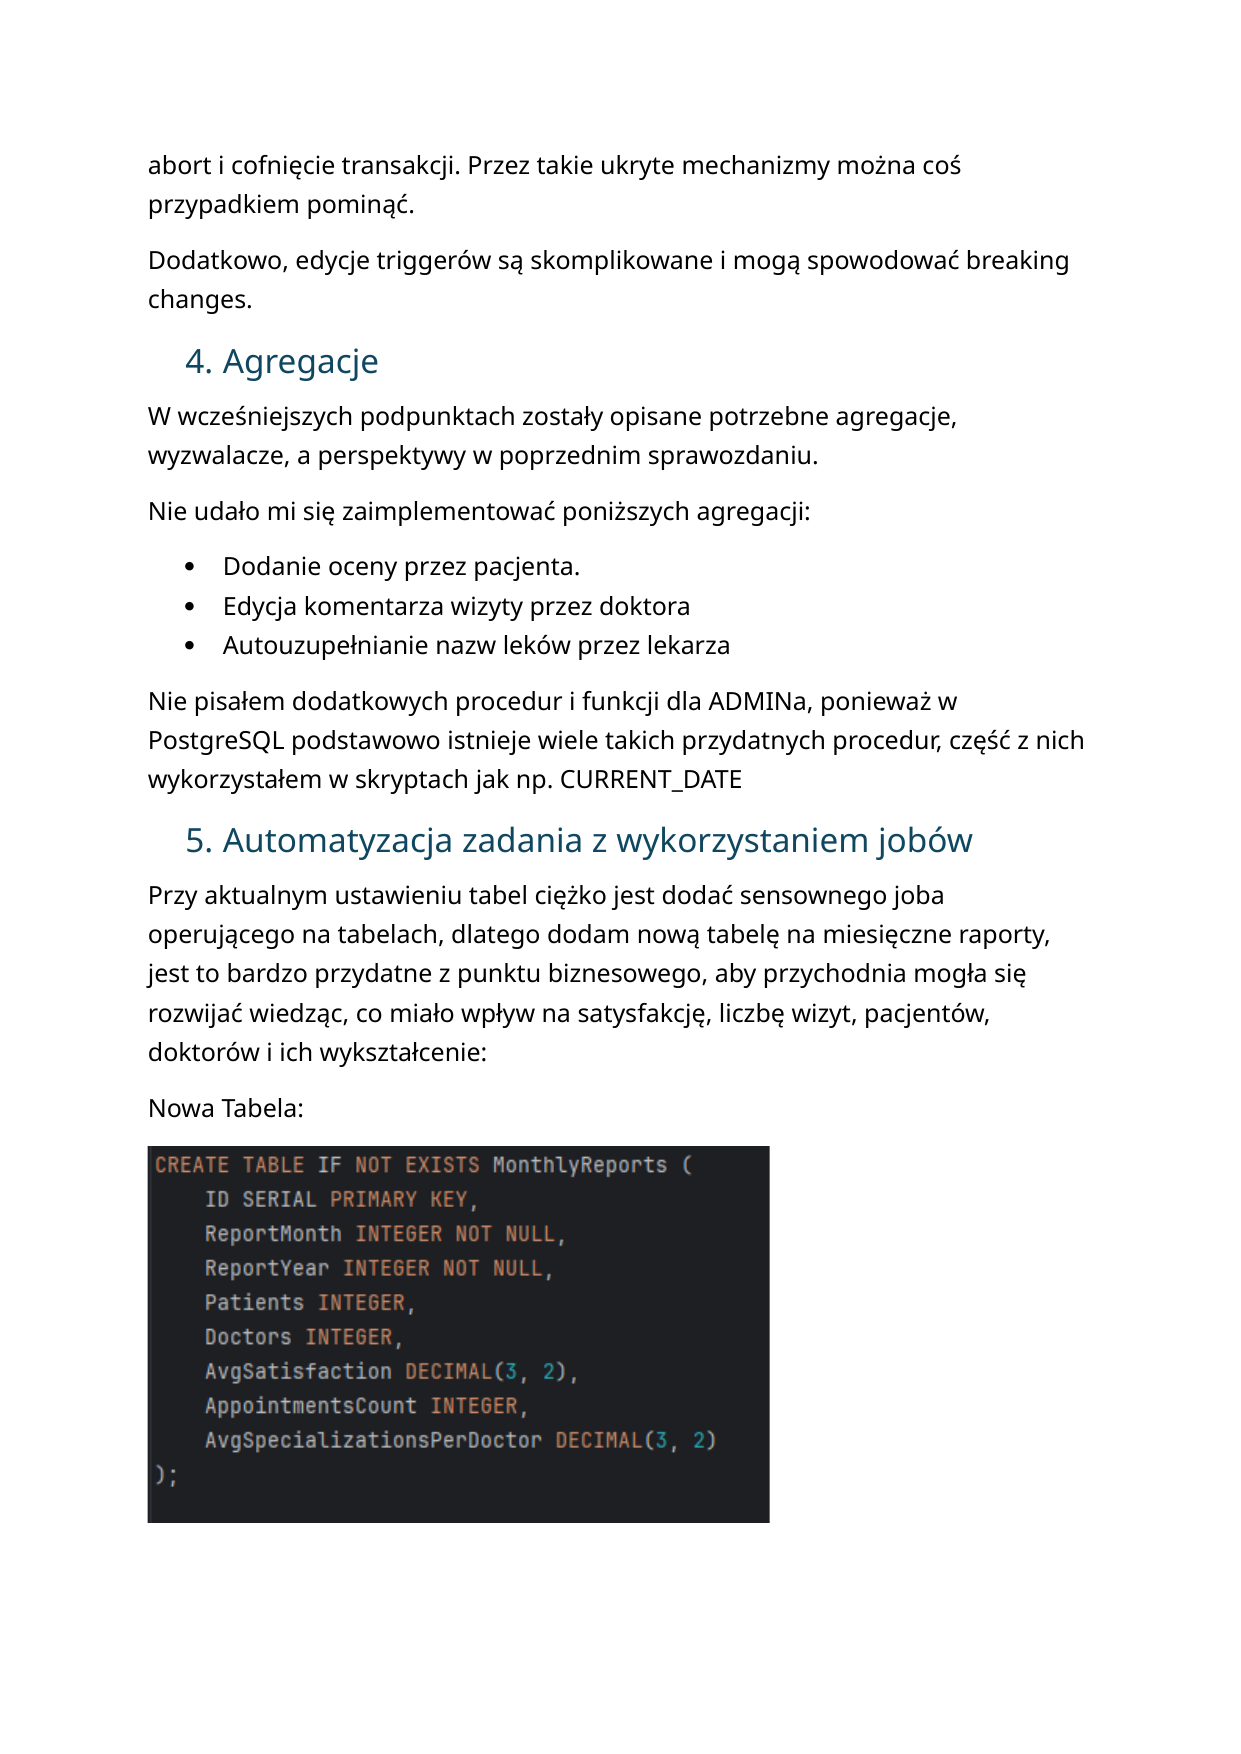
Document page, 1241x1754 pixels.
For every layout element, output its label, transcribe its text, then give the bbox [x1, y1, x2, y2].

text Nie udało mi się zaimplementować poniższych agregacji: [148, 493, 1093, 527]
text Nie pisałem dodatkowych procedur i funkcji dla ADMINa, ponieważ w PostgreSQL podstawowo istnieje wiele takich przydatnych procedur, część z nich wykorzystałem w skryptach jak np. CURRENT_DATE [148, 683, 1093, 796]
text Dodatkowo, edycje triggerów są skomplikowane i mogą spowodować breaking changes. [148, 243, 1093, 316]
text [148, 148, 1093, 221]
list Dodanie oceny przez pacjenta. [185, 549, 1093, 583]
subtitle Agregacje [185, 338, 1093, 383]
picture [147, 1146, 770, 1523]
list Edycja komentarza wizyty przez doktora [185, 588, 1093, 622]
text W wcześniejszych podpunktach zostały opisane potrzebne agregacje, wyzwalacze, a perspektywy w poprzednim sprawozdaniu. [148, 398, 1093, 471]
list Autouzupełnianie nazw leków przez lekarza [185, 627, 1093, 661]
subtitle Automatyzacja zadania z wykorzystaniem jobów [185, 817, 1093, 863]
text Przy aktualnym ustawieniu tabel ciężko jest dodać sensownego joba operującego na tabelach, dlatego dodam nową tabelę na miesięczne raporty, jest to bardzo przydatne z punktu biznesowego, aby przychodnia mogła się rozwijać wiedząc, co miało wpływ na satysfakcję, liczbę wizyt, pacjentów, doktorów i ich wykształcenie: [148, 878, 1093, 1068]
text Nowa Tabela: [148, 1090, 1093, 1124]
